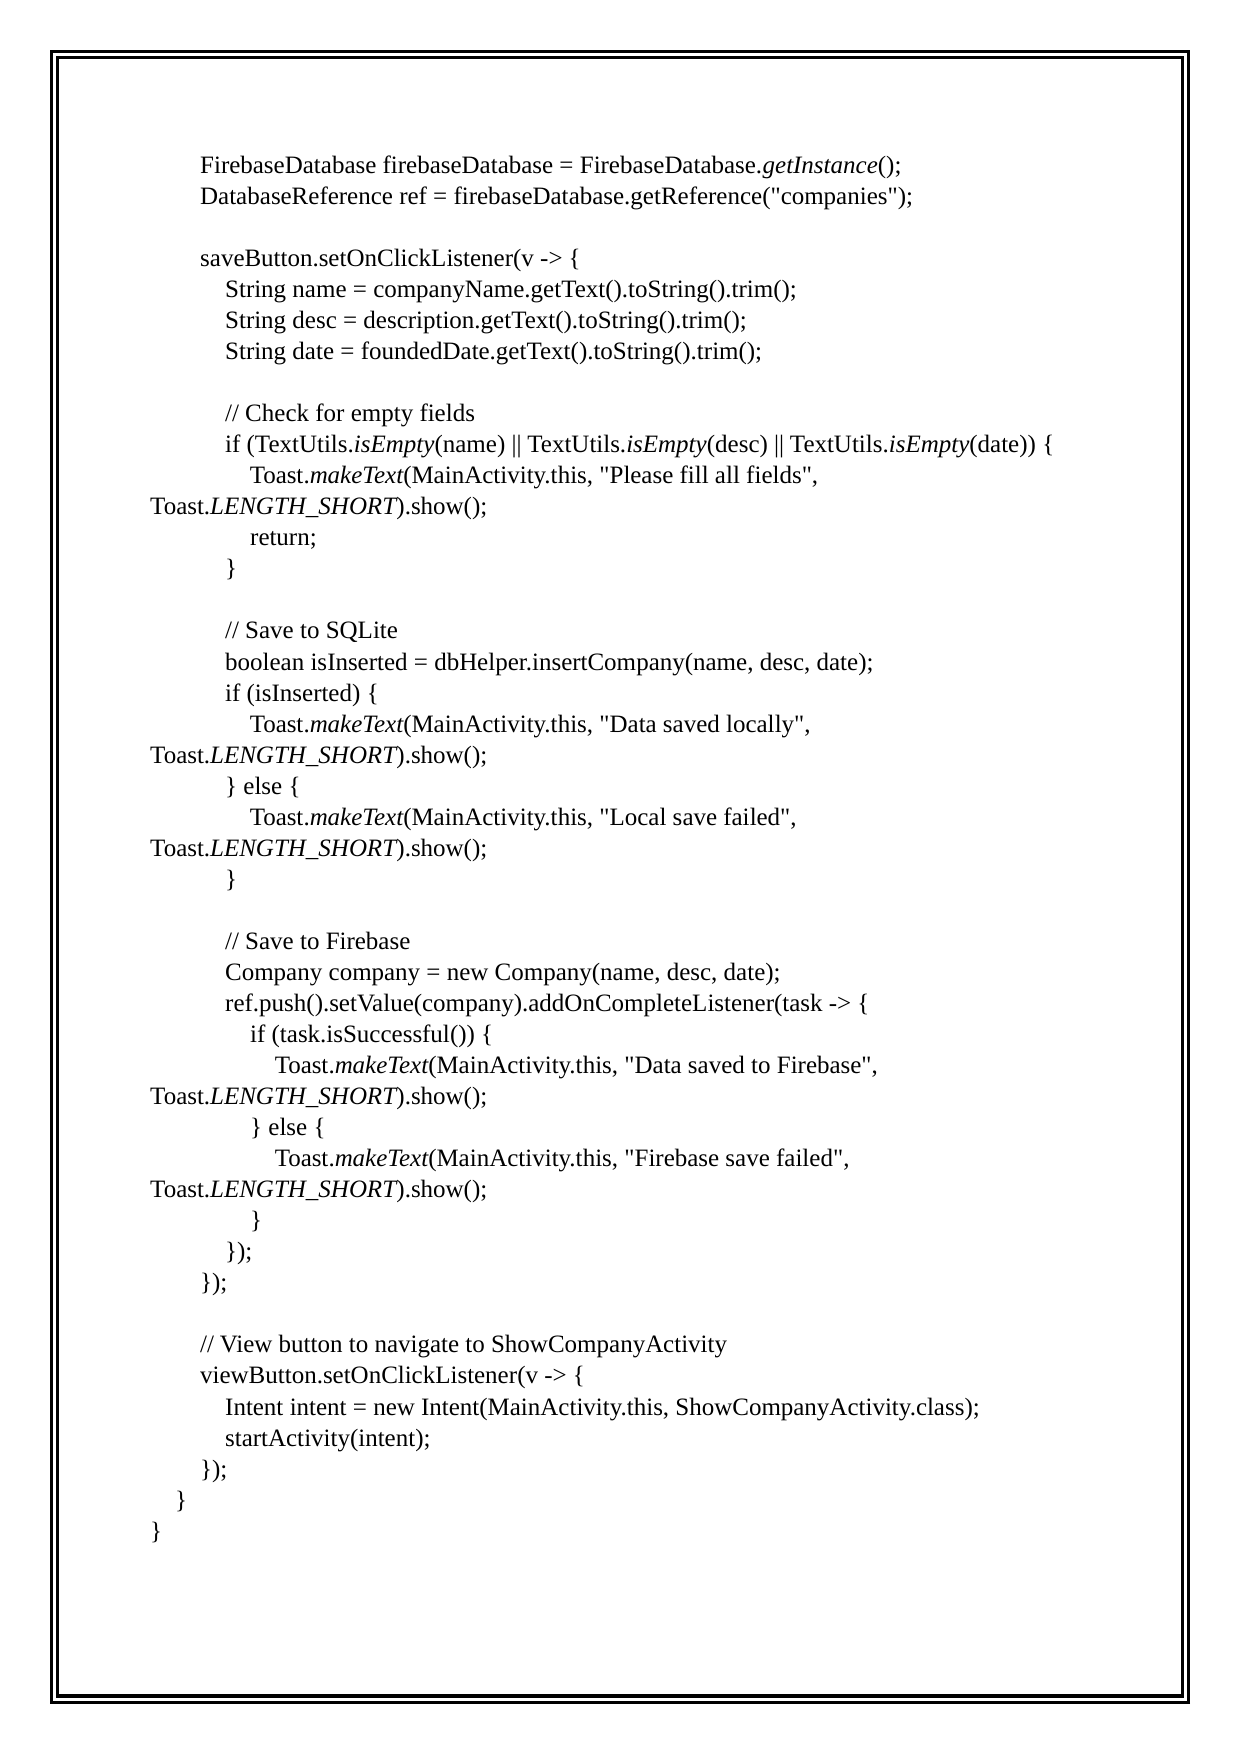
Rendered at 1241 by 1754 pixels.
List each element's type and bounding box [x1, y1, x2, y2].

text [150, 150, 1090, 1544]
